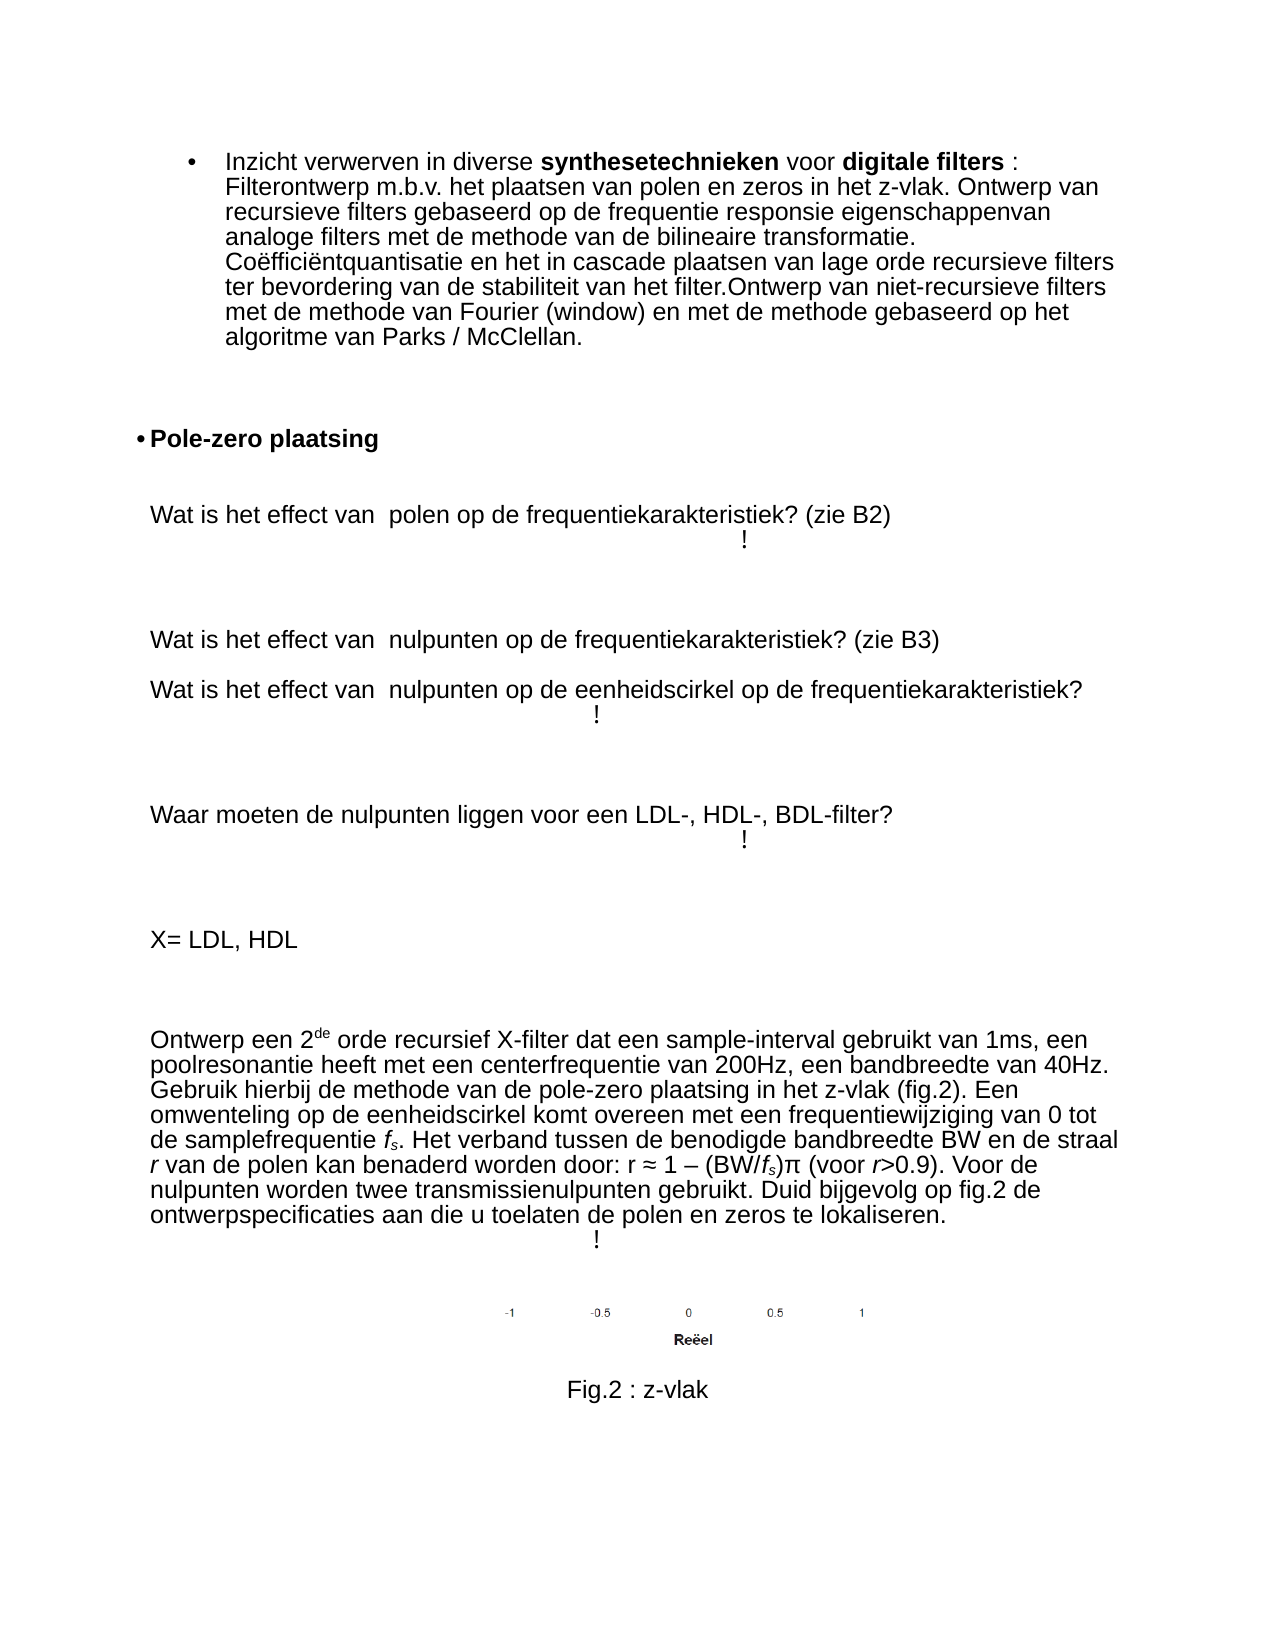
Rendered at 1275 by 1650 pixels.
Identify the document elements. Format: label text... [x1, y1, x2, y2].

text X= LDL, HDL [150, 929, 1125, 954]
text Waar moeten de nulpunten liggen voor een LDL-, HDL-, BDL-filter? ! [150, 804, 1125, 854]
text Ontwerp een 2de orde recursief X-filter dat een sample-interval gebruikt van 1ms, een poolresonantie heeft met een centerfrequentie van 200Hz, een bandbreedte van 40Hz. Gebruik hierbij de methode van de pole-zero plaatsing in het z-vlak (fig.2). Een omwenteling op de eenheidscirkel komt overeen met een frequentiewijziging van 0 tot de samplefrequentie fs. Het verband tussen de benodigde bandbreedte BW en de straal r van de polen kan benaderd worden door: r ≈ 1 – (BW/fs)π (voor r>0.9). Voor de nulpunten worden twee transmissienulpunten gebruikt. Duid bijgevolg op fig.2 de ontwerpspecificaties aan die u toelaten de polen en zeros te lokaliseren. ! [150, 1029, 1125, 1254]
text Fig.2 : z-vlak [150, 1379, 1125, 1404]
text Wat is het effect van polen op de frequentiekarakteristiek? (zie B2) ! [150, 504, 1125, 554]
list Pole-zero plaatsing [136, 425, 1125, 454]
text Wat is het effect van nulpunten op de frequentiekarakteristiek? (zie B3) [150, 629, 1125, 654]
list Inzicht verwerven in diverse synthesetechnieken voor digitale filters : Filterontwerp m.b.v. het plaatsen van polen en zeros in het z-vlak. Ontwerp van recursieve filters gebaseerd op de frequentie responsie eigenschappenvan analoge filters met de methode van de bilineaire transformatie. Coëfficiëntquantisatie en het in cascade plaatsen van lage orde recursieve filters ter bevordering van de stabiliteit van het filter.Ontwerp van niet-recursieve filters met de methode van Fourier (window) en met de methode gebaseerd op het algoritme van Parks / McClellan. [187, 150, 1125, 350]
text Wat is het effect van nulpunten op de eenheidscirkel op de frequentiekarakteristiek? ! [150, 679, 1125, 729]
